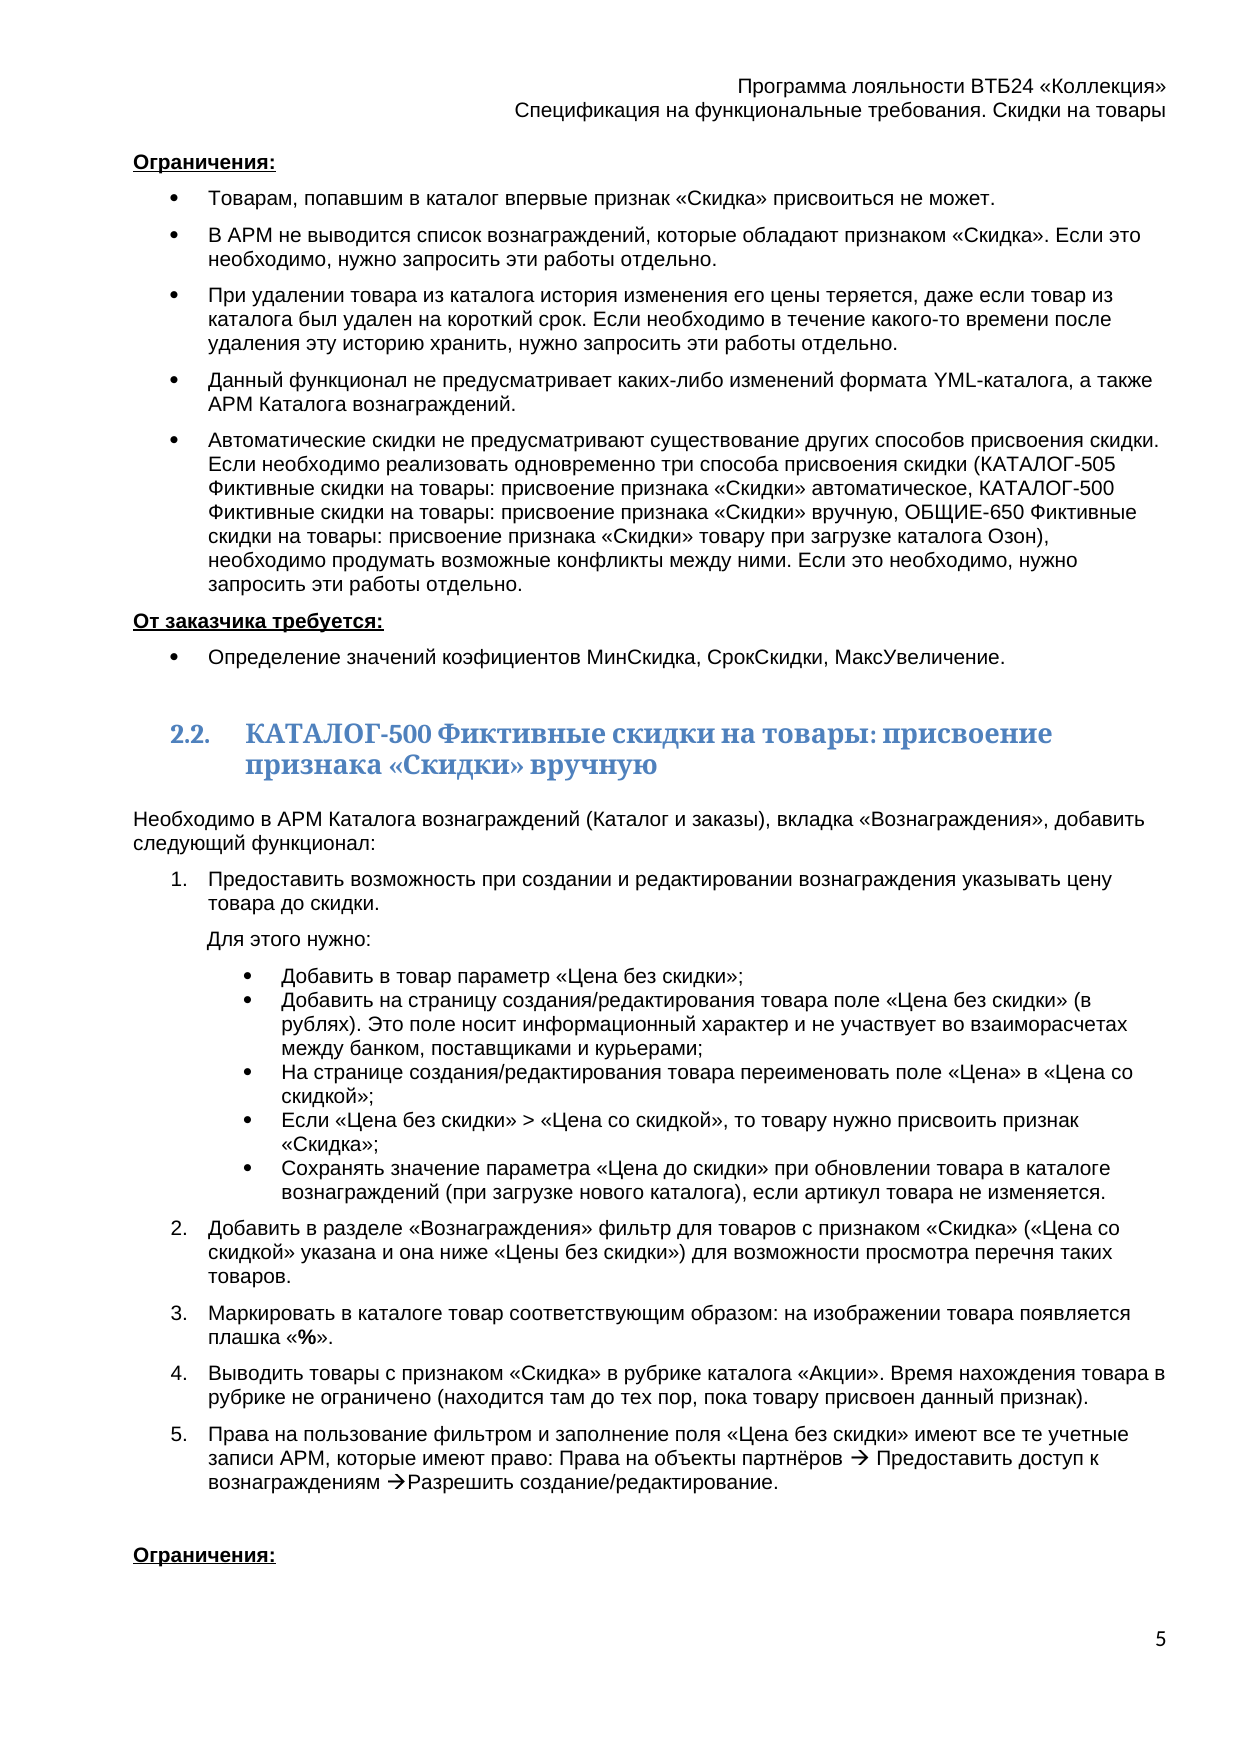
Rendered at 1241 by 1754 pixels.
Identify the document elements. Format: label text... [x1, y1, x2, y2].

list Выводить товары с признаком «Скидка» в рубрике каталога «Акции». Время нахождения товара в рубрике не ограничено (находится там до тех пор, пока товару присвоен данный признак). [170, 1361, 1167, 1409]
text Для этого нужно: [133, 927, 1167, 951]
text От заказчика требуется: [133, 608, 1167, 632]
text Ограничения: [133, 150, 1167, 174]
list Добавить в товар параметр «Цена без скидки»; [244, 964, 1167, 988]
text Необходимо в АРМ Каталога вознаграждений (Каталог и заказы), вкладка «Вознаграждения», добавить следующий функционал: [133, 806, 1167, 854]
list Добавить в разделе «Вознаграждения» фильтр для товаров с признаком «Скидка» («Цена со скидкой» указана и она ниже «Цены без скидки») для возможности просмотра перечня таких товаров. [170, 1216, 1167, 1288]
list Определение значений коэфициентов МинСкидка, СрокСкидки, МаксУвеличение. [170, 645, 1167, 669]
text Ограничения: [133, 1542, 1167, 1566]
list Данный функционал не предусматривает каких-либо изменений формата YML-каталога, а также АРМ Каталога вознаграждений. [170, 368, 1167, 416]
list Автоматические скидки не предусматривают существование других способов присвоения скидки. Если необходимо реализовать одновременно три способа присвоения скидки (КАТАЛОГ-505 Фиктивные скидки на товары: присвоение признака «Скидки» автоматическое, КАТАЛОГ-500 Фиктивные скидки на товары: присвоение признака «Скидки» вручную, ОБЩИЕ-650 Фиктивные скидки на товары: присвоение признака «Скидки» товару при загрузке каталога Озон), необходимо продумать возможные конфликты между ними. Если это необходимо, нужно запросить эти работы отдельно. [170, 428, 1167, 596]
list Права на пользование фильтром и заполнение поля «Цена без скидки» имеют все те учетные записи АРМ, которые имеют право: Права на объекты партнёров Предоставить доступ к вознаграждениям Разрешить создание/редактирование. [170, 1421, 1167, 1493]
list Товарам, попавшим в каталог впервые признак «Скидка» присвоиться не может. [170, 186, 1167, 210]
list Сохранять значение параметра «Цена до скидки» при обновлении товара в каталоге вознаграждений (при загрузке нового каталога), если артикул товара не изменяется. [244, 1156, 1167, 1204]
list Маркировать в каталоге товар соответствующим образом: на изображении товара появляется плашка «%». [170, 1301, 1167, 1348]
list Добавить на страницу создания/редактирования товара поле «Цена без скидки» (в рублях). Это поле носит информационный характер и не участвует во взаиморасчетах между банком, поставщиками и курьерами; [244, 988, 1167, 1060]
list Если «Цена без скидки» > «Цена со скидкой», то товару нужно присвоить признак «Скидка»; [244, 1108, 1167, 1156]
list В АРМ не выводится список вознаграждений, которые обладают признаком «Скидка». Если это необходимо, нужно запросить эти работы отдельно. [170, 223, 1167, 271]
list При удалении товара из каталога история изменения его цены теряется, даже если товар из каталога был удален на короткий срок. Если необходимо в течение какого-то времени после удаления эту историю хранить, нужно запросить эти работы отдельно. [170, 283, 1167, 355]
subtitle КАТАЛОГ-500 Фиктивные скидки на товары: присвоение признака «Скидки» вручную [170, 719, 1167, 781]
list На странице создания/редактирования товара переименовать поле «Цена» в «Цена со скидкой»; [244, 1060, 1167, 1108]
list Предоставить возможность при создании и редактировании вознаграждения указывать цену товара до скидки. [170, 867, 1167, 915]
